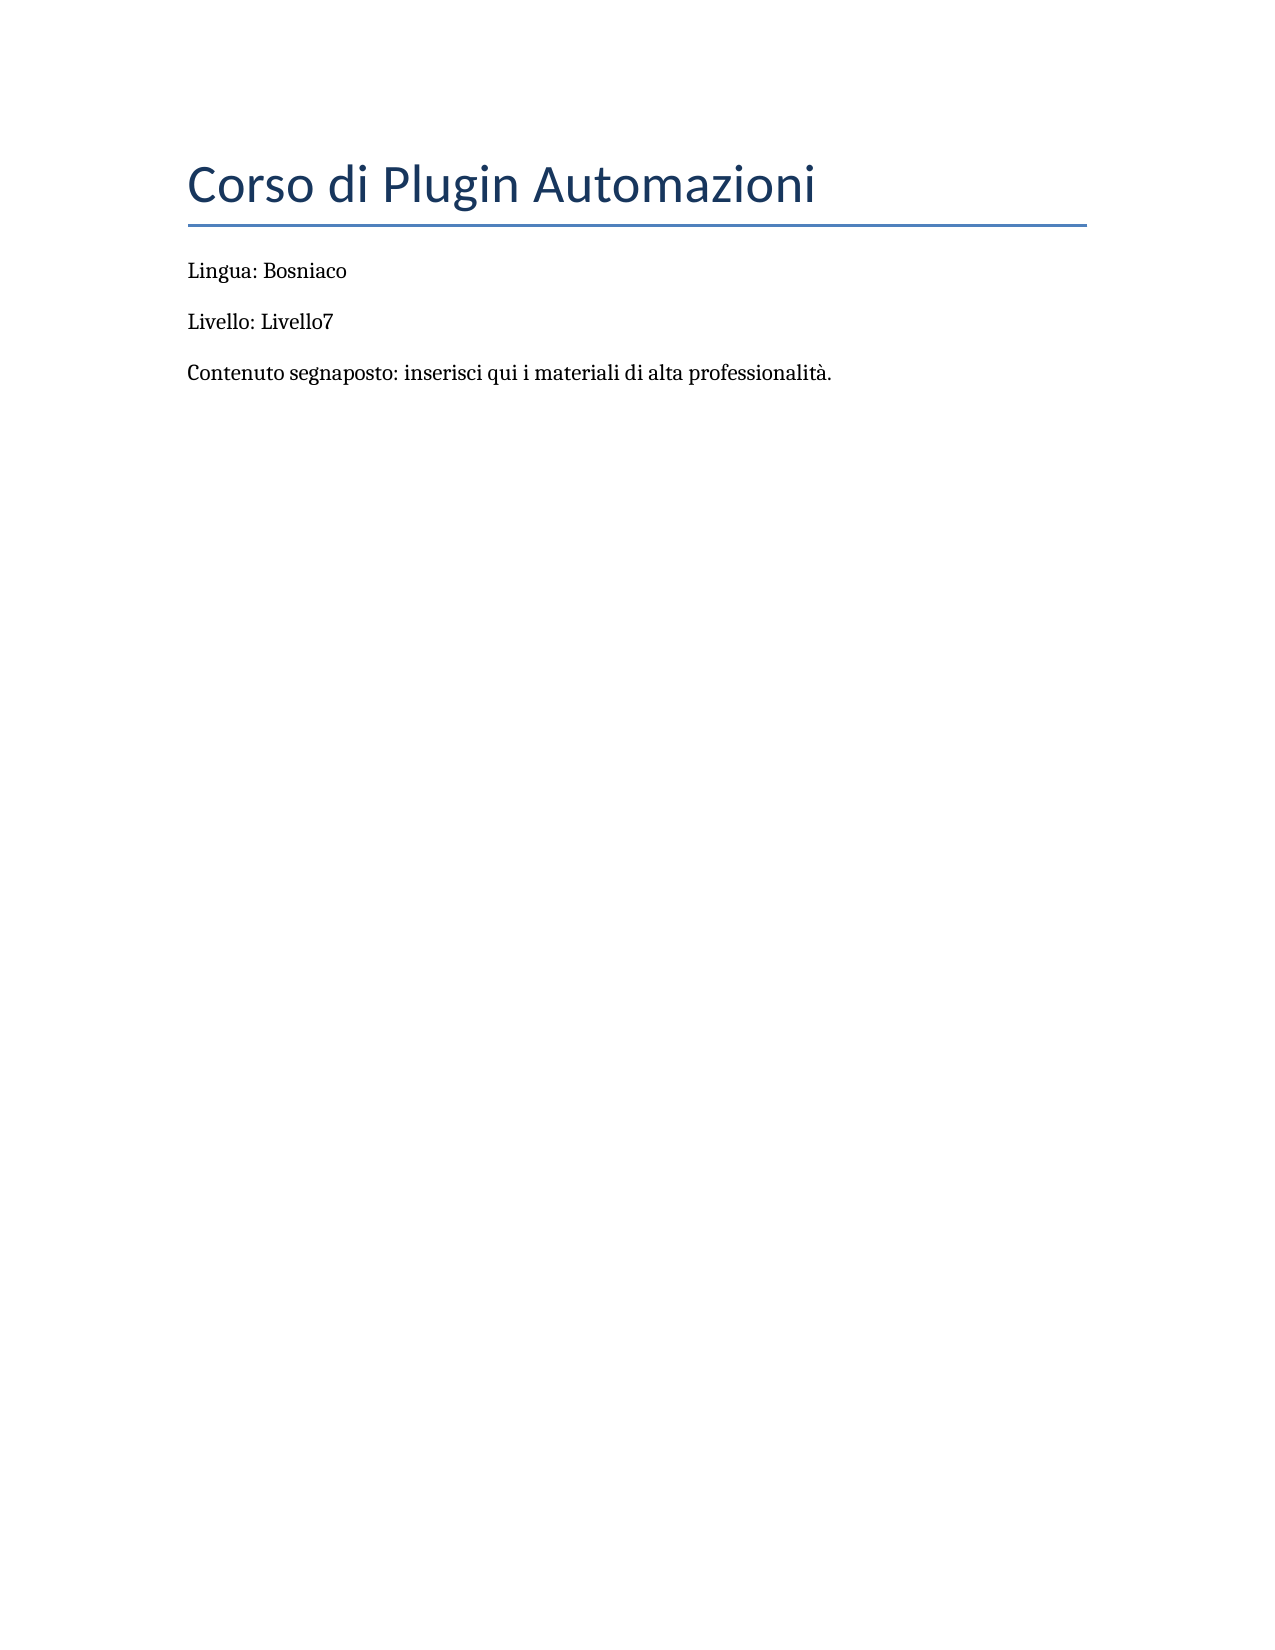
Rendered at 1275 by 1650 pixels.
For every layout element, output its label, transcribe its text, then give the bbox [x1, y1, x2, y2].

title Corso di Plugin Automazioni [187, 150, 1087, 227]
text Contenuto segnaposto: inserisci qui i materiali di alta professionalità. [187, 360, 1087, 386]
text Livello: Livello7 [187, 309, 1087, 335]
text Lingua: Bosniaco [187, 258, 1087, 284]
